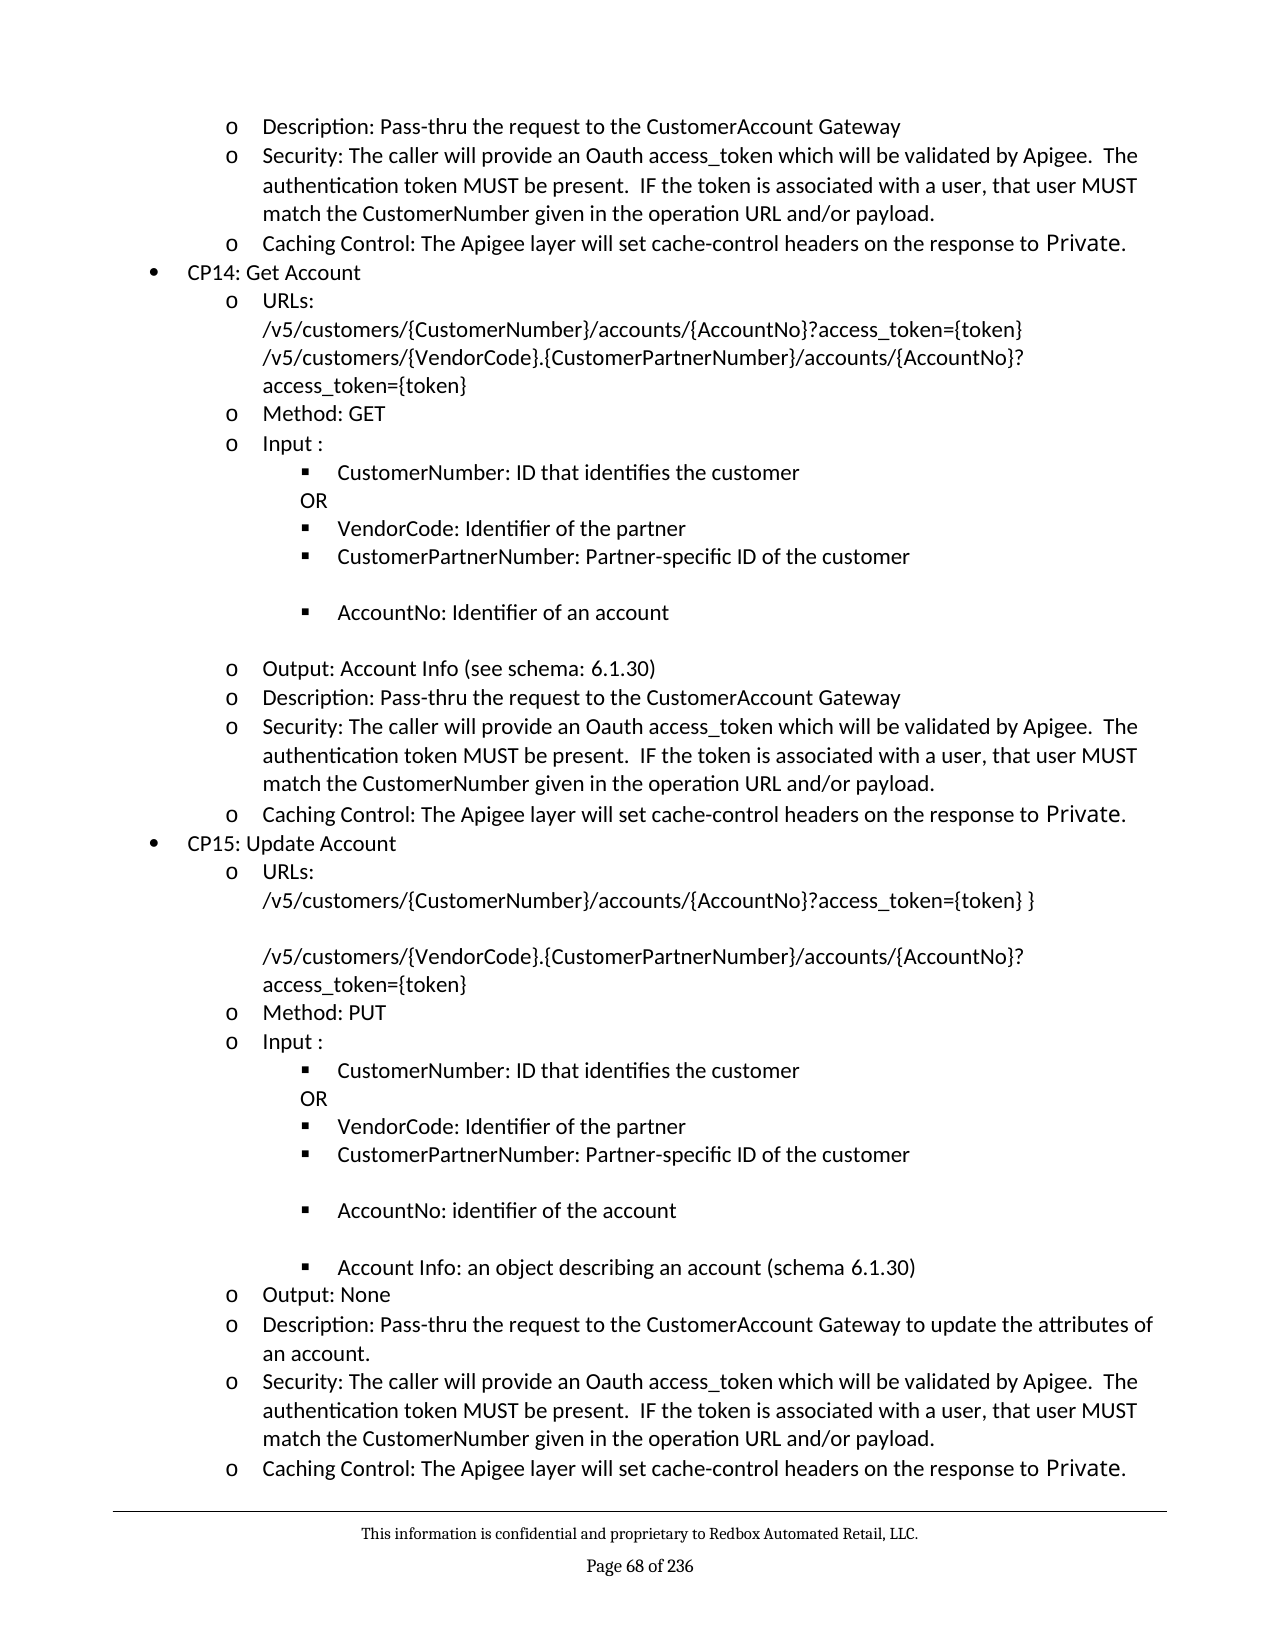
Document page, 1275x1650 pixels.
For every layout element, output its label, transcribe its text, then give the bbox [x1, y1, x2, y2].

list CustomerPartnerNumber: Partner-specific ID of the customer [300, 1141, 1162, 1168]
text OR [300, 486, 1162, 514]
text OR [300, 1084, 1162, 1112]
list Description: Pass-thru the request to the CustomerAccount Gateway [225, 112, 1162, 142]
list Input : [225, 1027, 1162, 1056]
list Input : [225, 429, 1162, 458]
list CP14: Get Account [150, 258, 1162, 286]
list AccountNo: Identifier of an account [300, 598, 1162, 626]
list Caching Control: The Apigee layer will set cache-control headers on the response to Private. [225, 797, 1162, 829]
list CustomerNumber: ID that identifies the customer [300, 458, 1162, 486]
list Method: GET [225, 399, 1162, 429]
list VendorCode: Identifier of the partner [300, 514, 1162, 542]
list /v5/customers/{CustomerNumber}/accounts/{AccountNo}?access_token={token} [262, 315, 1162, 343]
list VendorCode: Identifier of the partner [300, 1112, 1162, 1141]
list Output: None [225, 1281, 1162, 1310]
text /v5/customers/{VendorCode}.{CustomerPartnerNumber}/accounts/{AccountNo}?access_token={token} [262, 343, 1162, 399]
list Caching Control: The Apigee layer will set cache-control headers on the response to Private. [225, 1452, 1162, 1483]
list URLs: [225, 286, 1162, 315]
list URLs: [225, 857, 1162, 886]
list Caching Control: The Apigee layer will set cache-control headers on the response to Private. [225, 227, 1162, 258]
list Description: Pass-thru the request to the CustomerAccount Gateway to update the attributes of an account. [225, 1310, 1162, 1367]
list Description: Pass-thru the request to the CustomerAccount Gateway [225, 683, 1162, 712]
list /v5/customers/{VendorCode}.{CustomerPartnerNumber}/accounts/{AccountNo}?access_token={token} [262, 942, 1162, 998]
list Output: Account Info (see schema: 6.1.30) [225, 654, 1162, 683]
list AccountNo: identifier of the account [300, 1197, 1162, 1224]
list CustomerNumber: ID that identifies the customer [300, 1056, 1162, 1084]
list Method: PUT [225, 998, 1162, 1027]
list CP15: Update Account [150, 829, 1162, 857]
list /v5/customers/{CustomerNumber}/accounts/{AccountNo}?access_token={token} } [262, 886, 1162, 914]
list CustomerPartnerNumber: Partner-specific ID of the customer [300, 542, 1162, 570]
list Account Info: an object describing an account (schema 6.1.30) [300, 1253, 1162, 1281]
